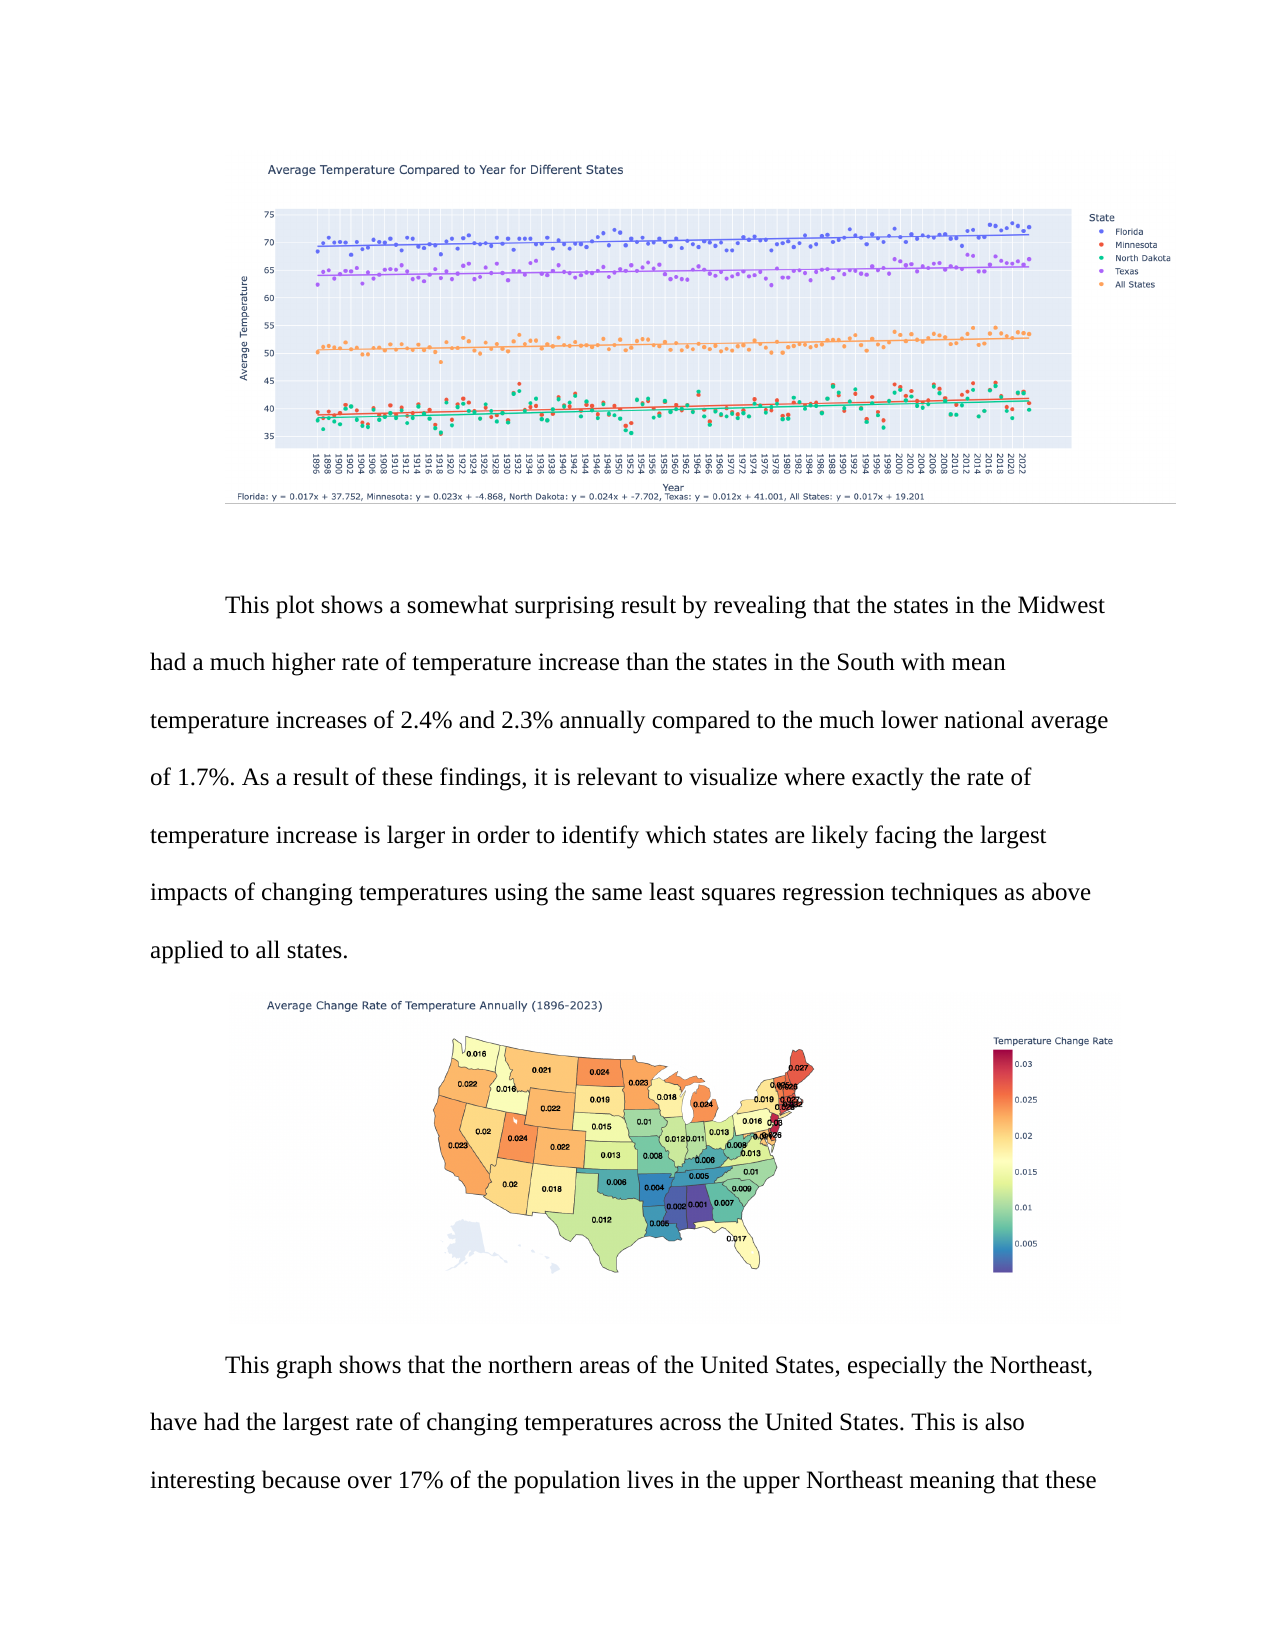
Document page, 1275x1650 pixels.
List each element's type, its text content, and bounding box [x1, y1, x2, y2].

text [150, 1350, 1125, 1493]
picture [225, 150, 1176, 504]
text This plot shows a somewhat surprising result by revealing that the states in the Midwest had a much higher rate of temperature increase than the states in the South with mean temperature increases of 2.4% and 2.3% annually compared to the much lower national average of 1.7%. As a result of these findings, it is relevant to visualize where exactly the rate of temperature increase is larger in order to identify which states are likely facing the largest impacts of changing temperatures using the same least squares regression techniques as above applied to all states. [150, 590, 1125, 963]
picture [228, 992, 1122, 1324]
